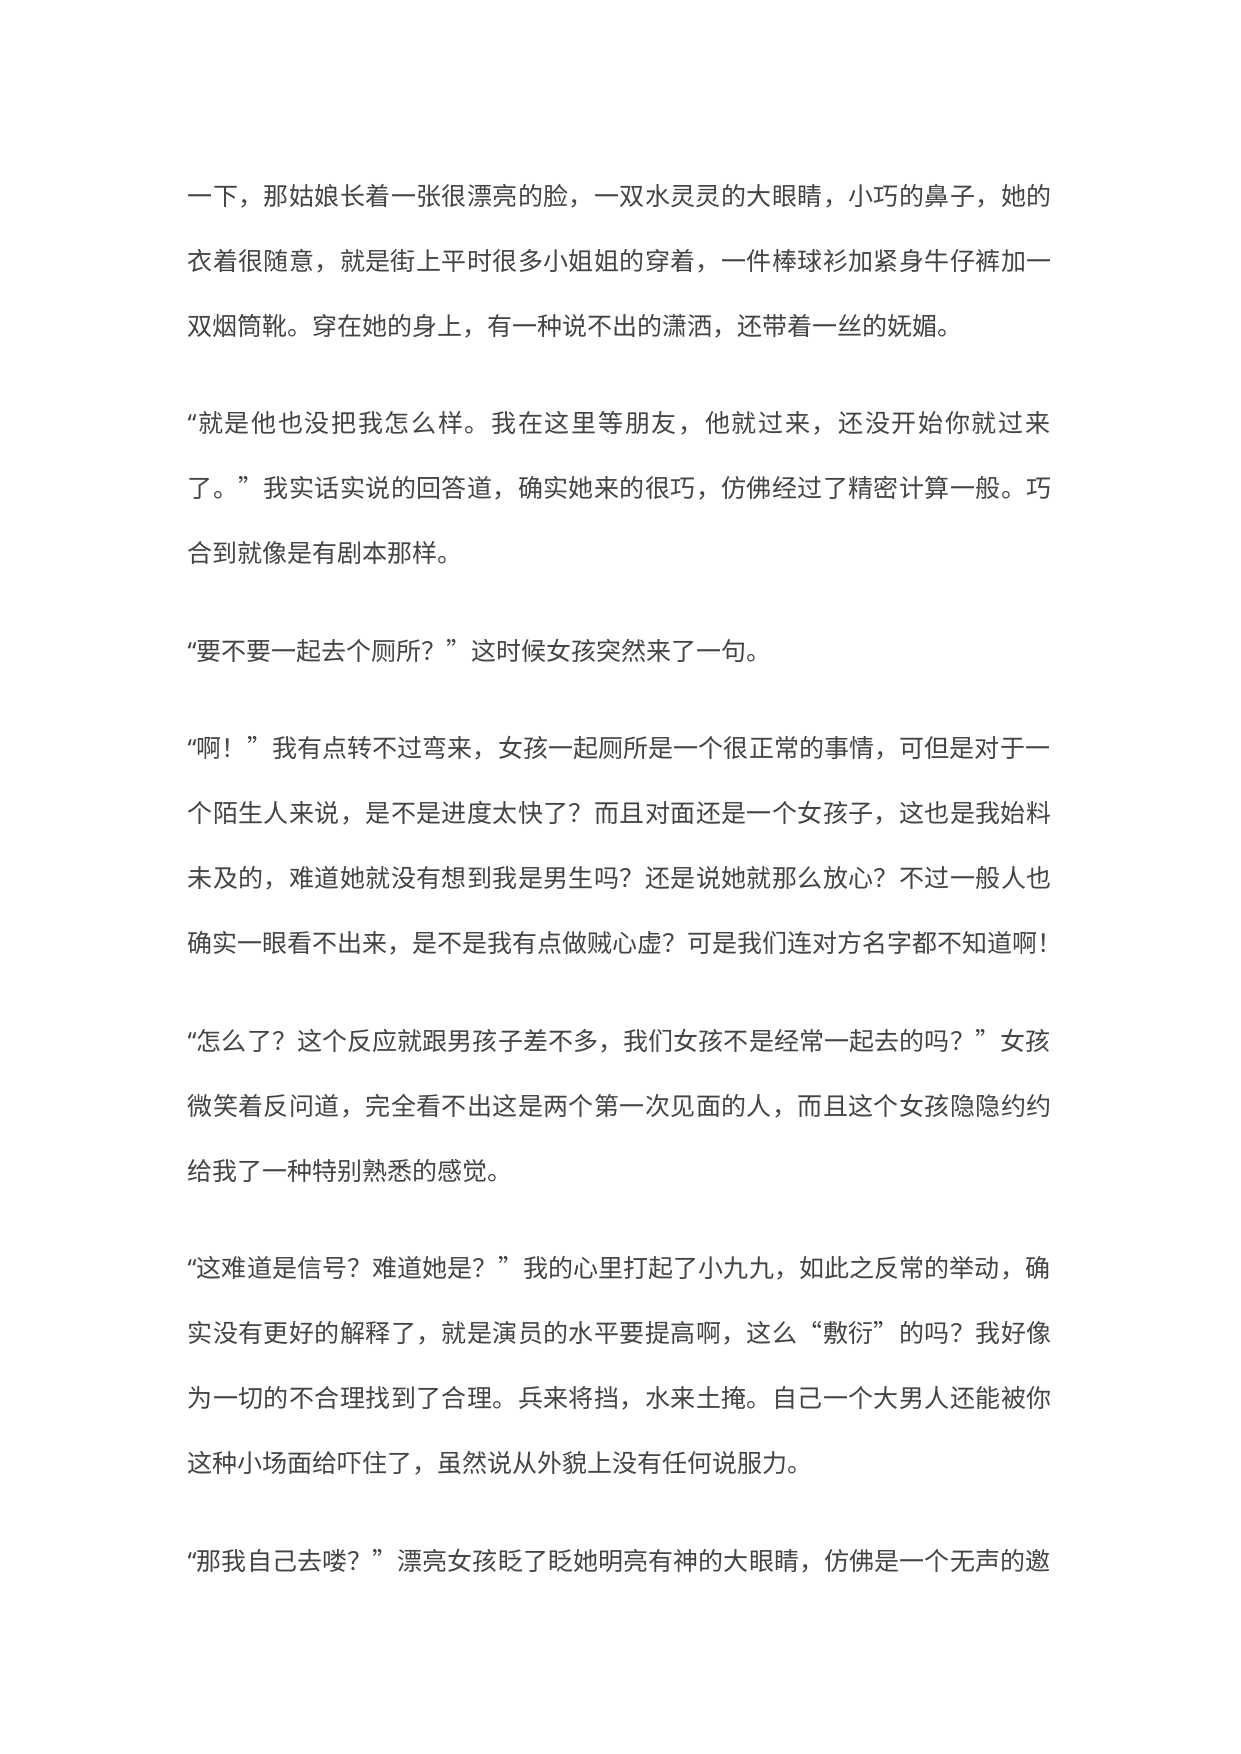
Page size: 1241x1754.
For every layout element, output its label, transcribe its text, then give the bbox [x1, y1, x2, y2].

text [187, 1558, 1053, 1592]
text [187, 162, 1053, 419]
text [187, 1265, 1053, 1557]
